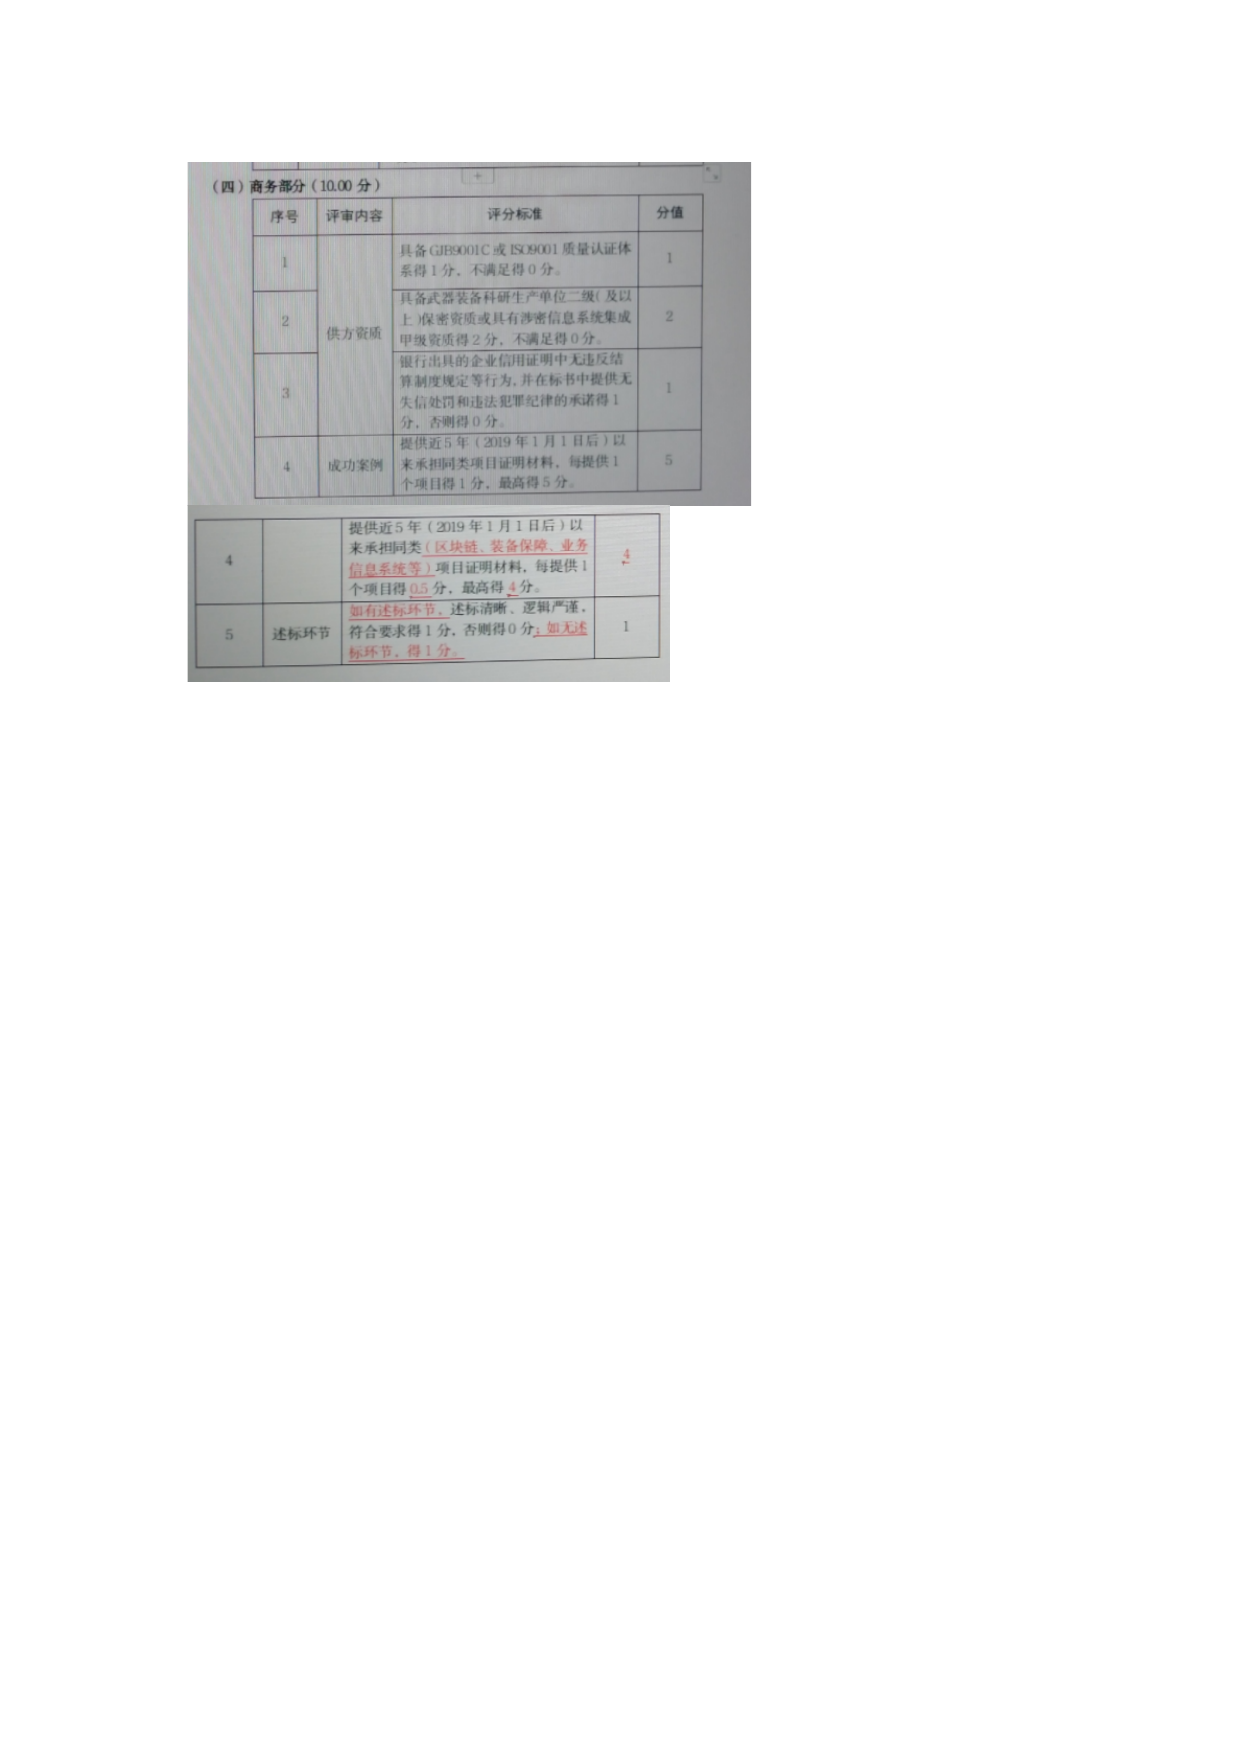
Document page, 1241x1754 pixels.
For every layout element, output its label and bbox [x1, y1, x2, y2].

picture [187, 162, 752, 682]
